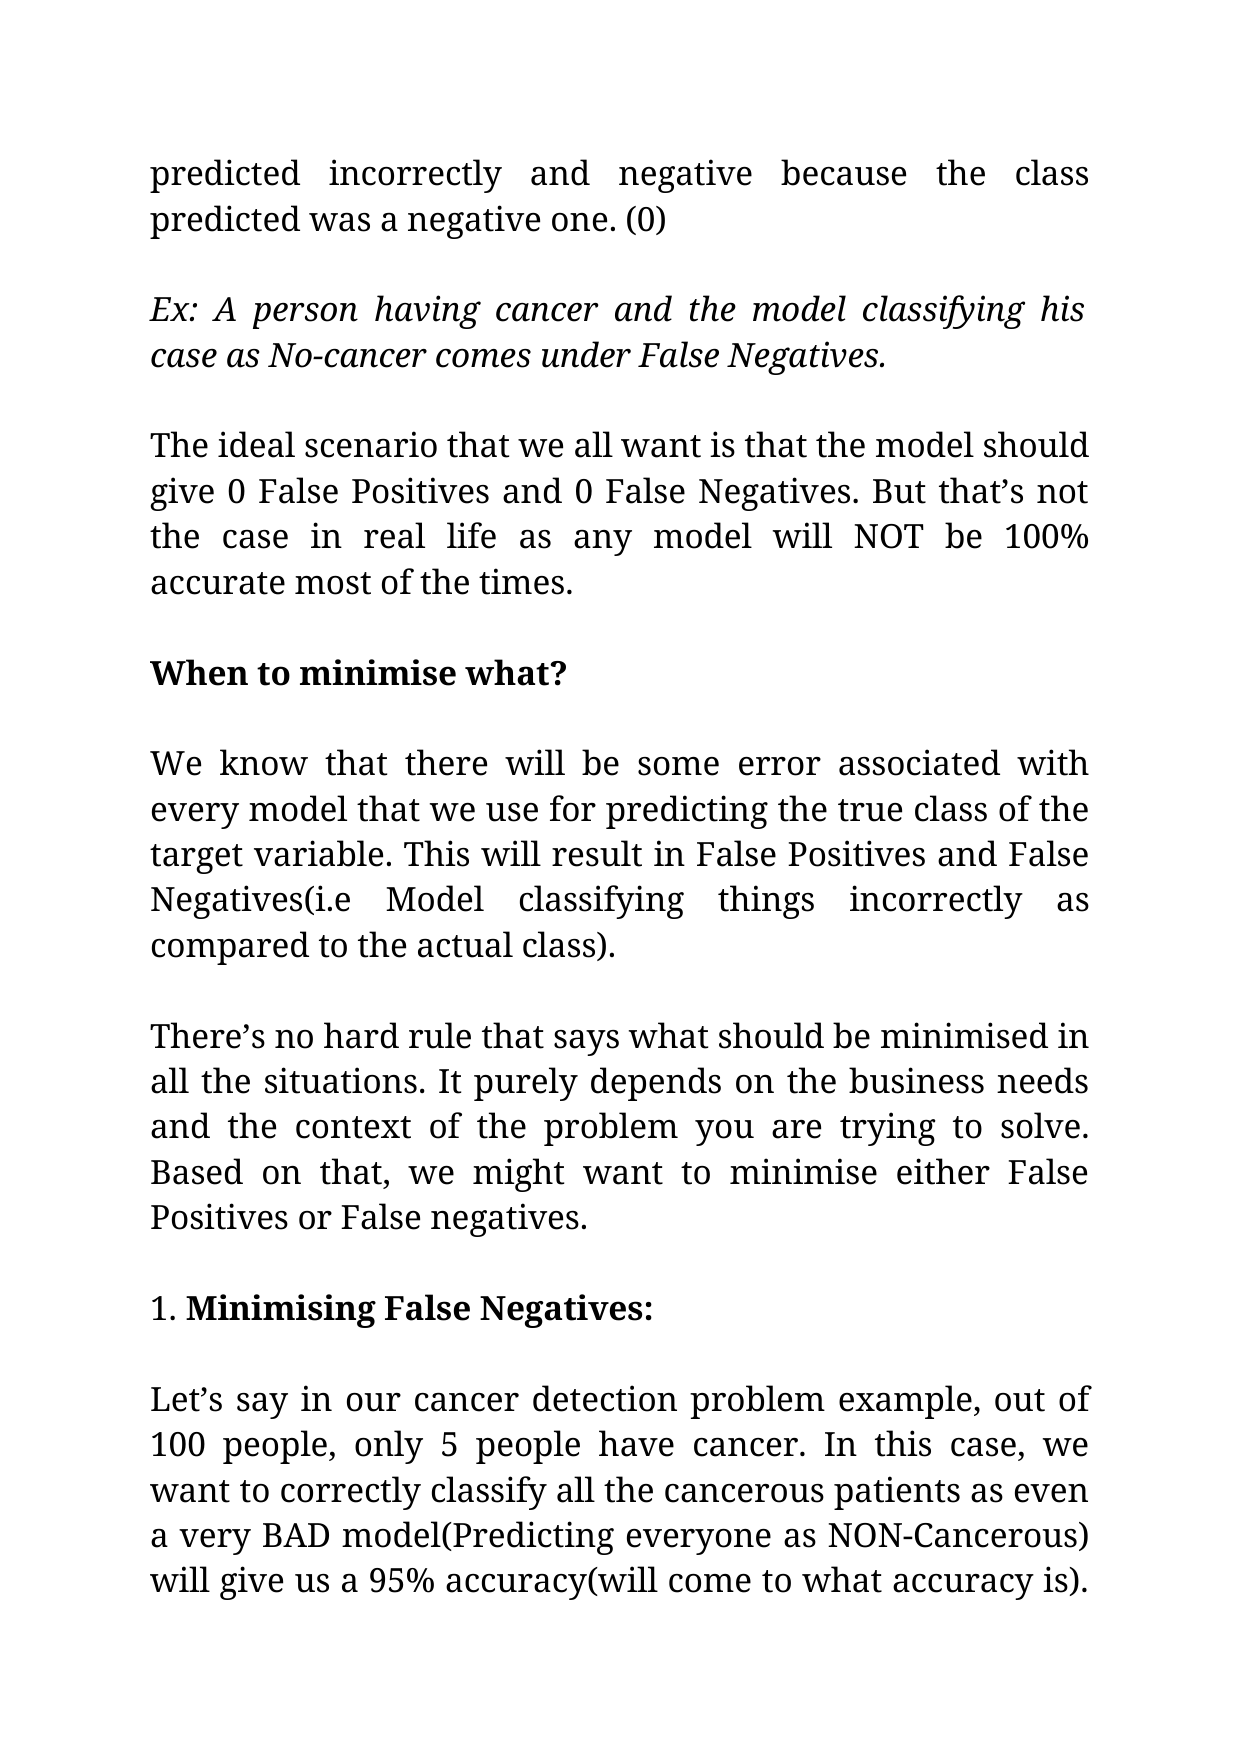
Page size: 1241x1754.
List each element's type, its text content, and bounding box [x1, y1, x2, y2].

text The ideal scenario that we all want is that the model should give 0 False Positives and 0 False Negatives. But that’s not the case in real life as any model will NOT be 100% accurate most of the times. [150, 422, 1090, 604]
text 1. Minimising False Negatives: [150, 1285, 1090, 1330]
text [150, 1376, 1090, 1603]
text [150, 150, 1090, 241]
text When to minimise what? [150, 649, 1090, 695]
text We know that there will be some error associated with every model that we use for predicting the true class of the target variable. This will result in False Positives and False Negatives(i.e Model classifying things incorrectly as compared to the actual class). [150, 740, 1090, 967]
text There’s no hard rule that says what should be minimised in all the situations. It purely depends on the business needs and the context of the problem you are trying to solve. Based on that, we might want to minimise either False Positives or False negatives. [150, 1012, 1090, 1239]
text Ex: A person having cancer and the model classifying his case as No-cancer comes under False Negatives. [150, 286, 1090, 377]
